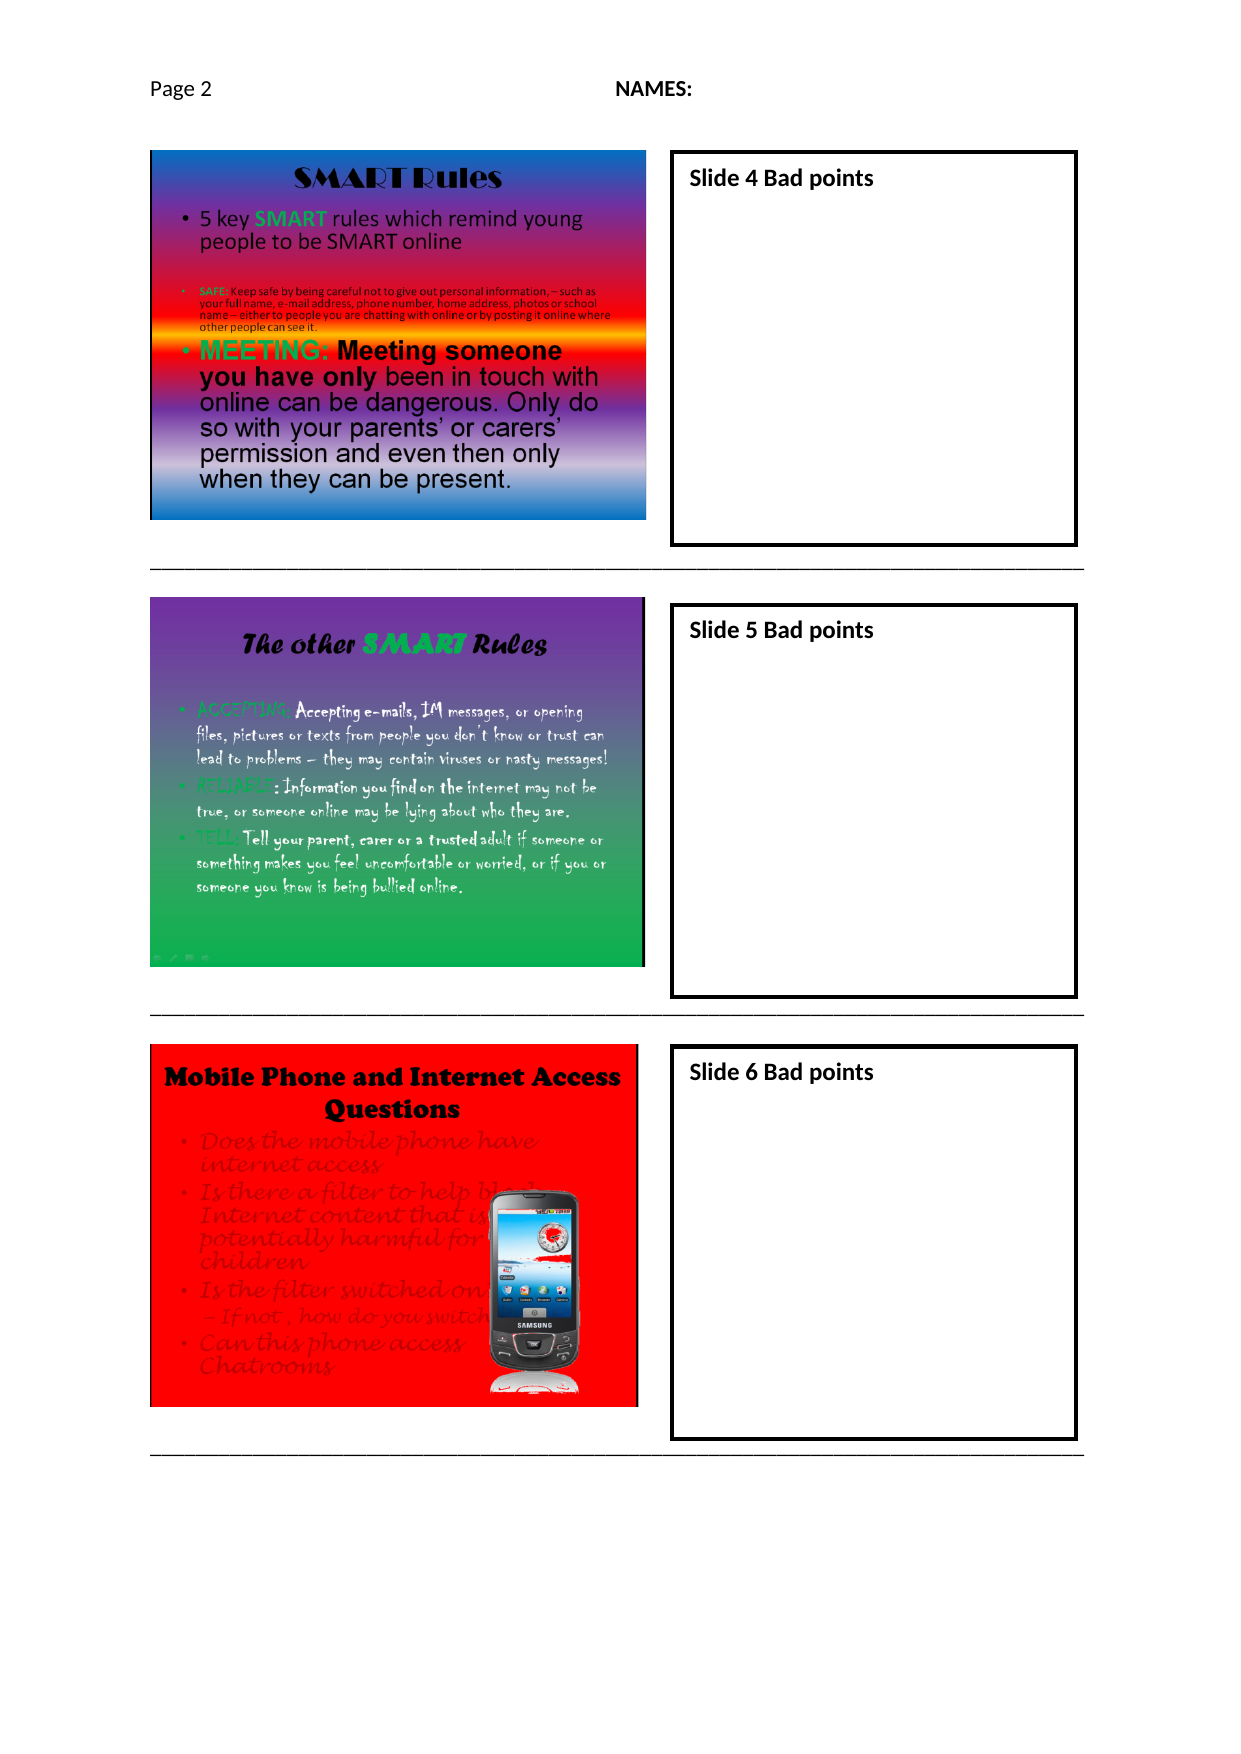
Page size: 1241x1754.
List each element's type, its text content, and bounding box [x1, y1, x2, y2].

picture [150, 1044, 639, 1407]
picture [150, 150, 647, 520]
picture [150, 597, 646, 967]
text __________________________________________________________________________________ [150, 992, 1090, 1019]
text __________________________________________________________________________________ [150, 1432, 1090, 1460]
text __________________________________________________________________________________ [150, 545, 1090, 573]
